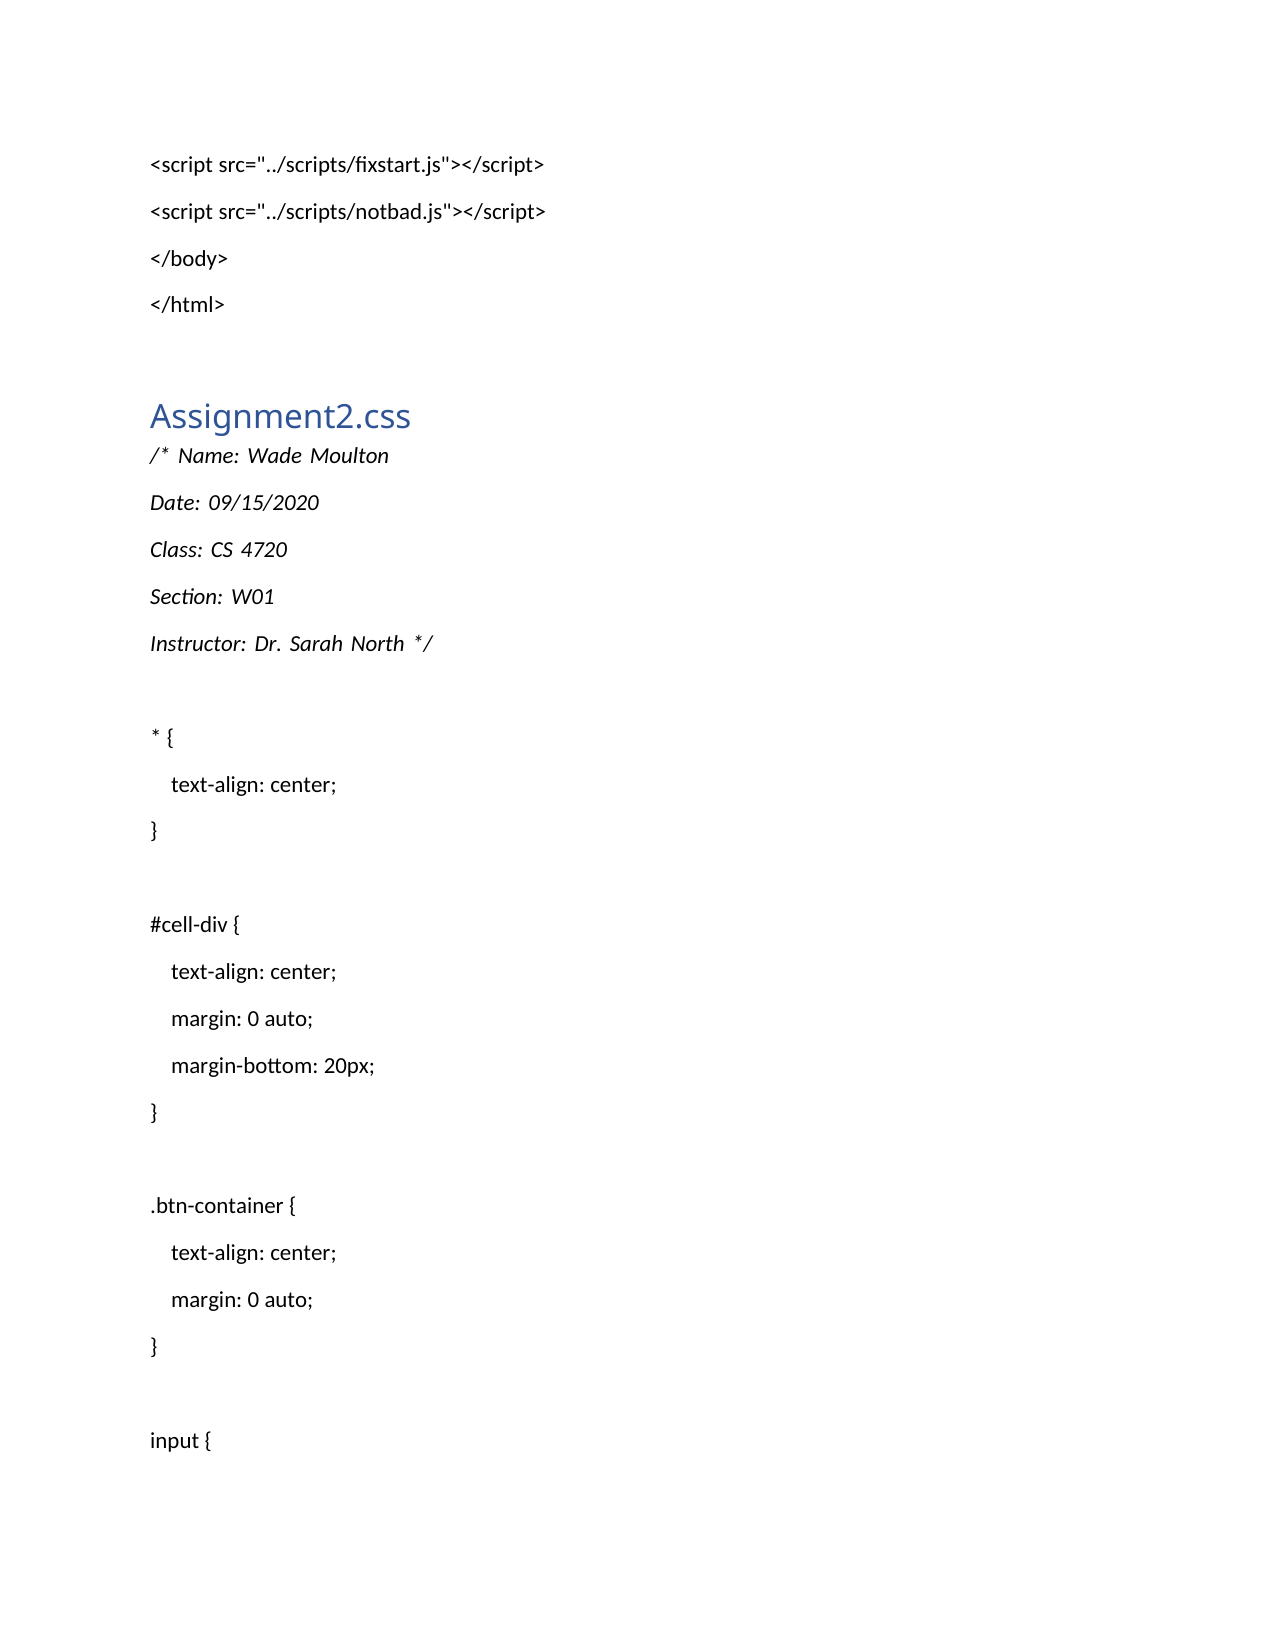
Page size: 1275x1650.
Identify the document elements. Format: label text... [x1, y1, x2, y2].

text } [150, 1332, 1125, 1360]
text Instructor: Dr. Sarah North */ [150, 629, 1125, 657]
text * { [150, 723, 1125, 751]
text </html> [150, 291, 1125, 319]
text input { [150, 1426, 1125, 1454]
text margin-bottom: 20px; [150, 1051, 1125, 1079]
text text-align: center; [150, 770, 1125, 798]
text text-align: center; [150, 1238, 1125, 1267]
text margin: 0 auto; [150, 1285, 1125, 1313]
text .btn-container { [150, 1192, 1125, 1220]
text } [150, 817, 1125, 845]
text Section: W01 [150, 582, 1125, 610]
text </body> [150, 244, 1125, 272]
text Class: CS 4720 [150, 535, 1125, 563]
text } [150, 1098, 1125, 1126]
text /* Name: Wade Moulton [150, 442, 1125, 470]
text Date: 09/15/2020 [150, 488, 1125, 517]
text #cell-div { [150, 910, 1125, 938]
text margin: 0 auto; [150, 1004, 1125, 1032]
subtitle Assignment2.css [150, 393, 1125, 438]
text <script src="../scripts/fixstart.js"></script> [150, 150, 1125, 178]
text text-align: center; [150, 957, 1125, 985]
text <script src="../scripts/notbad.js"></script> [150, 197, 1125, 225]
